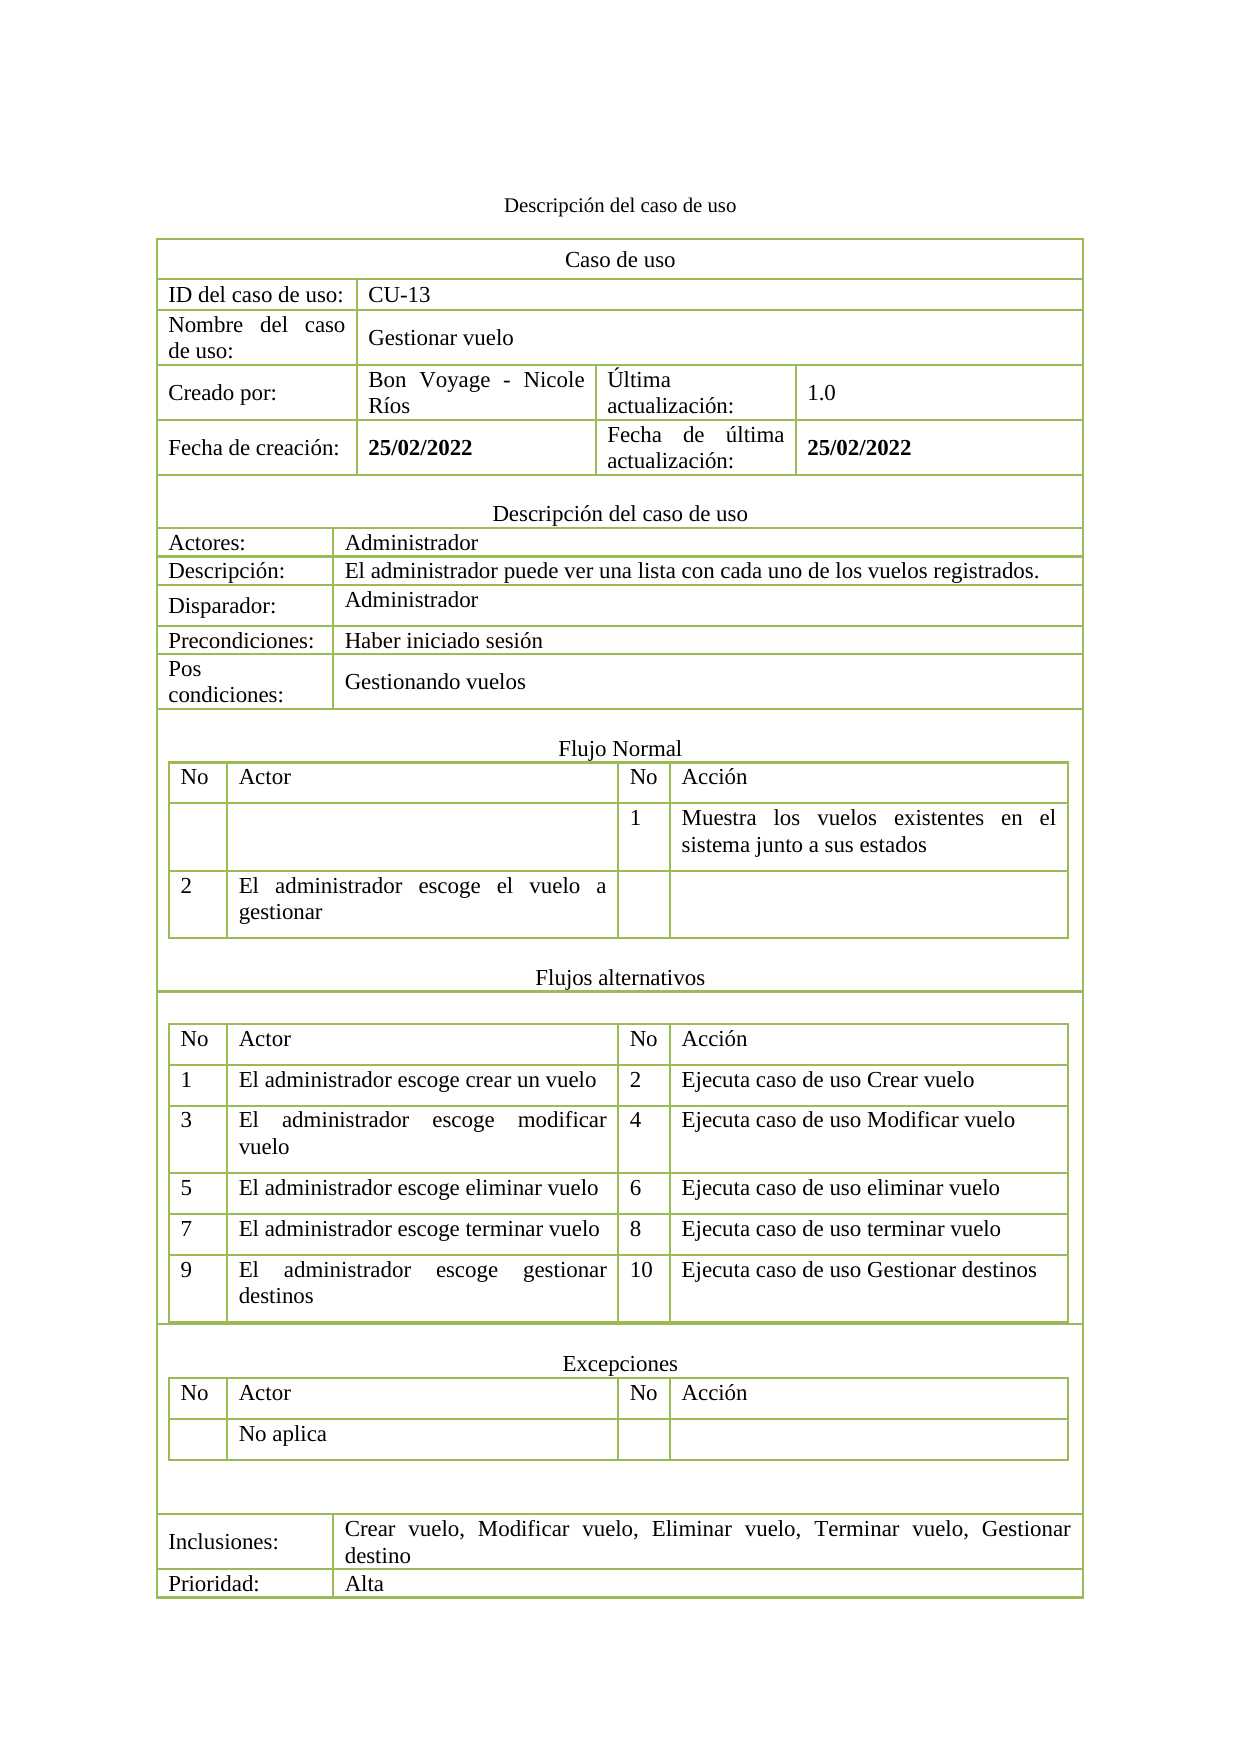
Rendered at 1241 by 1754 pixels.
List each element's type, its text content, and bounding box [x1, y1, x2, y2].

table_cell Crear vuelo, Modificar vuelo, Eliminar vuelo, Terminar vuelo, Gestionar destino [334, 1515, 1082, 1568]
table_cell Fecha de última actualización: [597, 421, 795, 473]
table_cell Administrador [334, 529, 1082, 555]
table_cell El administrador puede ver una lista con cada uno de los vuelos registrados. [334, 558, 1082, 584]
table_cell Gestionando vuelos [334, 655, 1082, 708]
text Descripción del caso de uso [177, 192, 1063, 217]
table_cell Disparador: [158, 586, 332, 625]
table_cell Gestionar vuelo [358, 311, 1082, 364]
table_cell 25/02/2022 [358, 421, 595, 473]
table_cell Excepciones [158, 1325, 1082, 1513]
table_cell Descripción: [158, 558, 332, 584]
table_cell ID del caso de uso: [158, 280, 356, 309]
table_cell Descripción del caso de uso [158, 476, 1082, 527]
table_cell 1.0 [797, 366, 1082, 419]
table_header Caso de uso [158, 240, 1082, 278]
table_cell Creado por: [158, 366, 356, 419]
table_cell Precondiciones: [158, 627, 332, 653]
table_cell Administrador [334, 586, 1082, 625]
table_cell Actores: [158, 529, 332, 555]
table_cell Bon Voyage - Nicole Ríos [358, 366, 595, 419]
table_cell Última actualización: [597, 366, 795, 419]
table_cell 25/02/2022 [797, 421, 1082, 473]
table_cell Fecha de creación: [158, 421, 356, 473]
table_cell Pos condiciones: [158, 655, 332, 708]
table_cell [158, 993, 1082, 1323]
table_cell CU-13 [358, 280, 1082, 309]
table_cell Flujo Normal Flujos alternativos [158, 710, 1082, 990]
table_cell Prioridad: [158, 1570, 332, 1596]
table_cell Inclusiones: [158, 1515, 332, 1568]
table_cell Haber iniciado sesión [334, 627, 1082, 653]
table_cell Alta [334, 1570, 1082, 1596]
table_cell Nombre del caso de uso: [158, 311, 356, 364]
